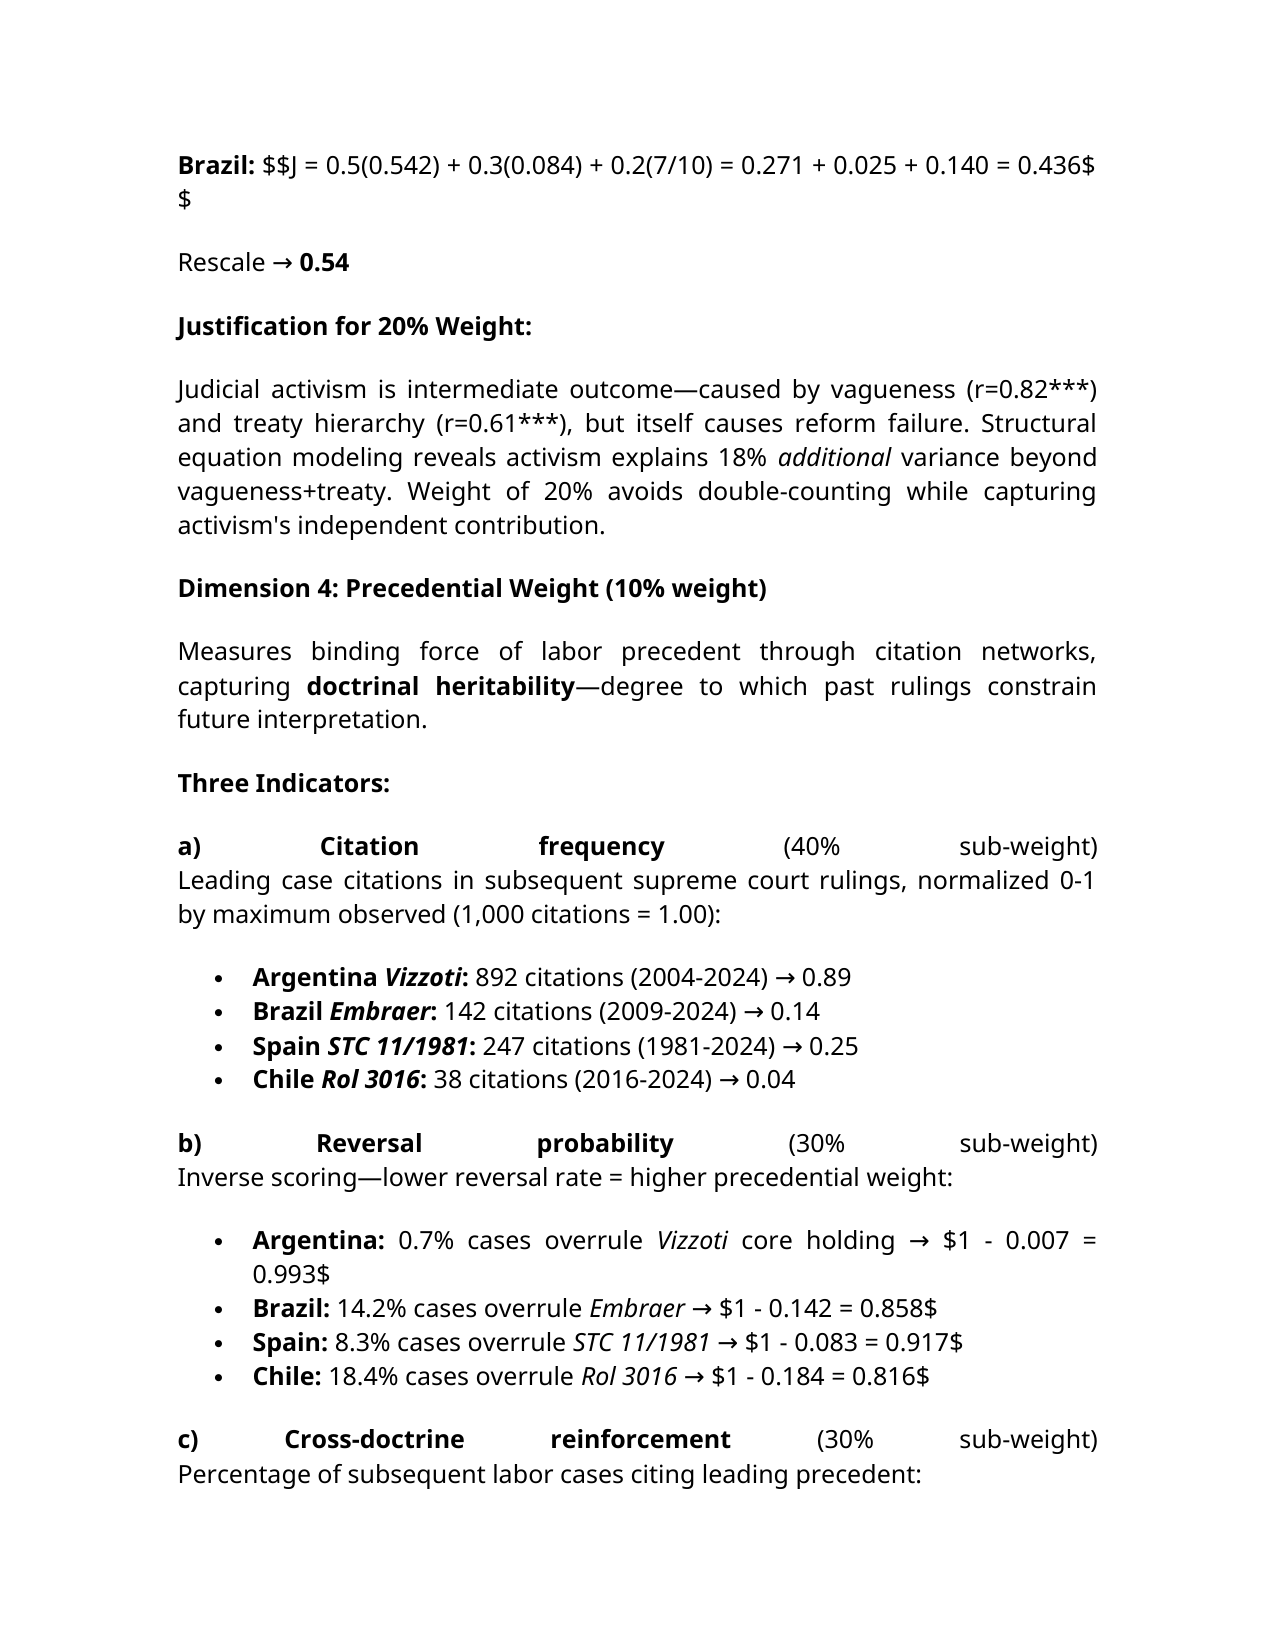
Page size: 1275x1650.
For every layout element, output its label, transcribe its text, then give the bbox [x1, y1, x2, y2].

list Spain STC 11/1981: 247 citations (1981-2024) → 0.25 [215, 1028, 1098, 1062]
list Chile: 18.4% cases overrule Rol 3016 → $1 - 0.184 = 0.816$ [215, 1359, 1098, 1393]
text Brazil: $$J = 0.5(0.542) + 0.3(0.084) + 0.2(7/10) = 0.271 + 0.025 + 0.140 = 0.436$$ [177, 148, 1098, 216]
text c) Cross-doctrine reinforcement (30% sub-weight) Percentage of subsequent labor cases citing leading precedent: [177, 1422, 1098, 1490]
list Spain: 8.3% cases overrule STC 11/1981 → $1 - 0.083 = 0.917$ [215, 1325, 1098, 1359]
list Chile Rol 3016: 38 citations (2016-2024) → 0.04 [215, 1062, 1098, 1096]
list Argentina Vizzoti: 892 citations (2004-2024) → 0.89 [215, 960, 1098, 994]
list Brazil: 14.2% cases overrule Embraer → $1 - 0.142 = 0.858$ [215, 1291, 1098, 1325]
list Brazil Embraer: 142 citations (2009-2024) → 0.14 [215, 994, 1098, 1028]
text Measures binding force of labor precedent through citation networks, capturing doctrinal heritability—degree to which past rulings constrain future interpretation. [177, 634, 1098, 736]
text Rescale → 0.54 [177, 245, 1098, 279]
text Dimension 4: Precedential Weight (10% weight) [177, 571, 1098, 605]
text a) Citation frequency (40% sub-weight) Leading case citations in subsequent supreme court rulings, normalized 0-1 by maximum observed (1,000 citations = 1.00): [177, 829, 1098, 931]
text b) Reversal probability (30% sub-weight) Inverse scoring—lower reversal rate = higher precedential weight: [177, 1125, 1098, 1193]
text Justification for 20% Weight: [177, 308, 1098, 342]
list Argentina: 0.7% cases overrule Vizzoti core holding → $1 - 0.007 = 0.993$ [215, 1223, 1098, 1291]
text Judicial activism is intermediate outcome—caused by vagueness (r=0.82***) and treaty hierarchy (r=0.61***), but itself causes reform failure. Structural equation modeling reveals activism explains 18% additional variance beyond vagueness+treaty. Weight of 20% avoids double-counting while capturing activism's independent contribution. [177, 371, 1098, 542]
text Three Indicators: [177, 765, 1098, 799]
